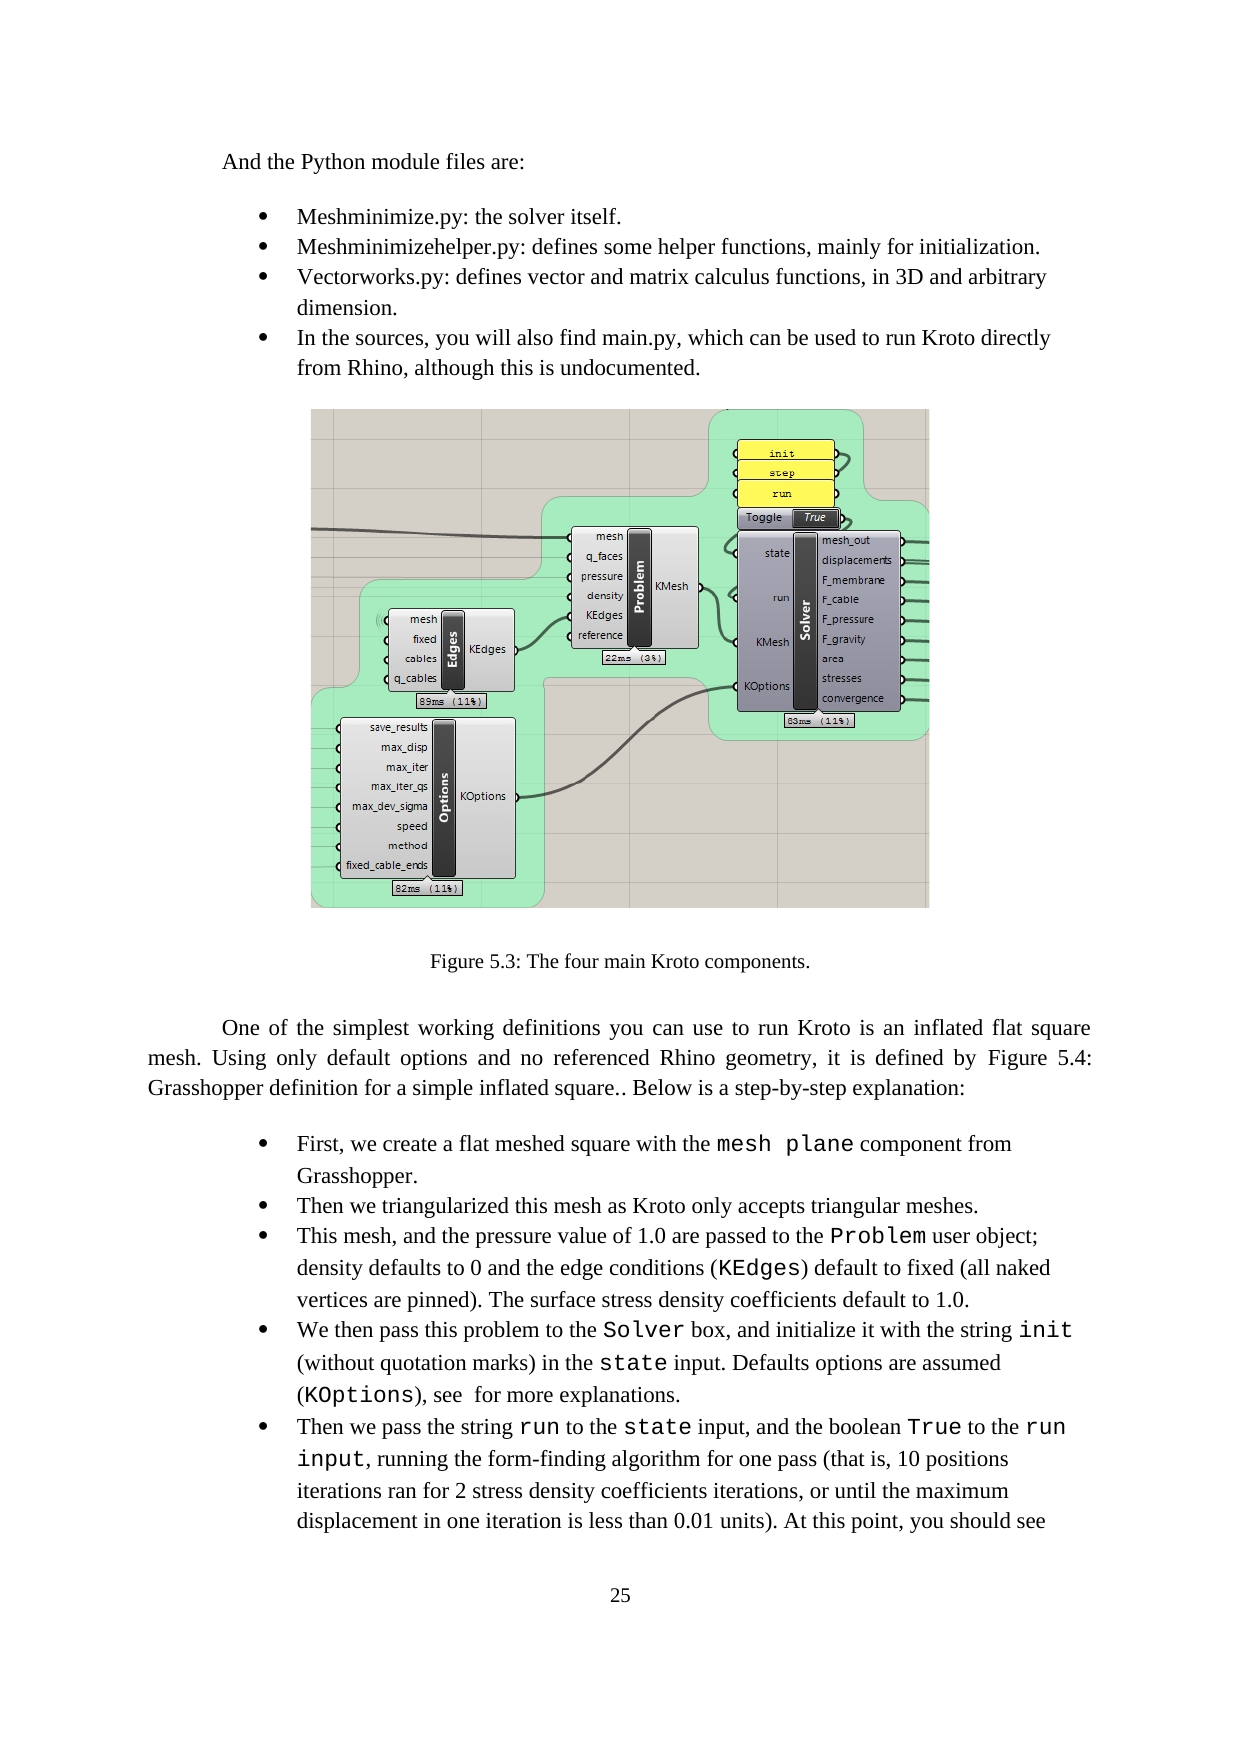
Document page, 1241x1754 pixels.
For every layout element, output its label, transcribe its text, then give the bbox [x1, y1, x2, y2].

text And the Python module files are: [148, 148, 1092, 174]
list Then we triangularized this mesh as Kroto only accepts triangular meshes. [259, 1192, 1092, 1218]
list First, we create a flat meshed square with the mesh plane component from Grasshopper. [259, 1130, 1092, 1188]
list In the sources, you will also find main.py, which can be used to run Kroto directly from Rhino, although this is undocumented. [259, 324, 1092, 380]
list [259, 1413, 1092, 1534]
list Vectorworks.py: defines vector and matrix calculus functions, in 3D and arbitrary dimension. [259, 263, 1092, 320]
list Meshminimizehelper.py: defines some helper functions, mainly for initialization. [259, 233, 1092, 259]
picture [310, 409, 930, 908]
list Meshminimize.py: the solver itself. [259, 203, 1092, 229]
list This mesh, and the pressure value of 1.0 are passed to the Problem user object; density defaults to 0 and the edge conditions (KEdges) default to fixed (all naked vertices are pinned). The surface stress density coefficients default to 1.0. [259, 1222, 1092, 1313]
list We then pass this problem to the Solver box, and initialize it with the string init (without quotation marks) in the state input. Defaults options are assumed (KOptions), see 0 for more explanations. [259, 1317, 1092, 1409]
